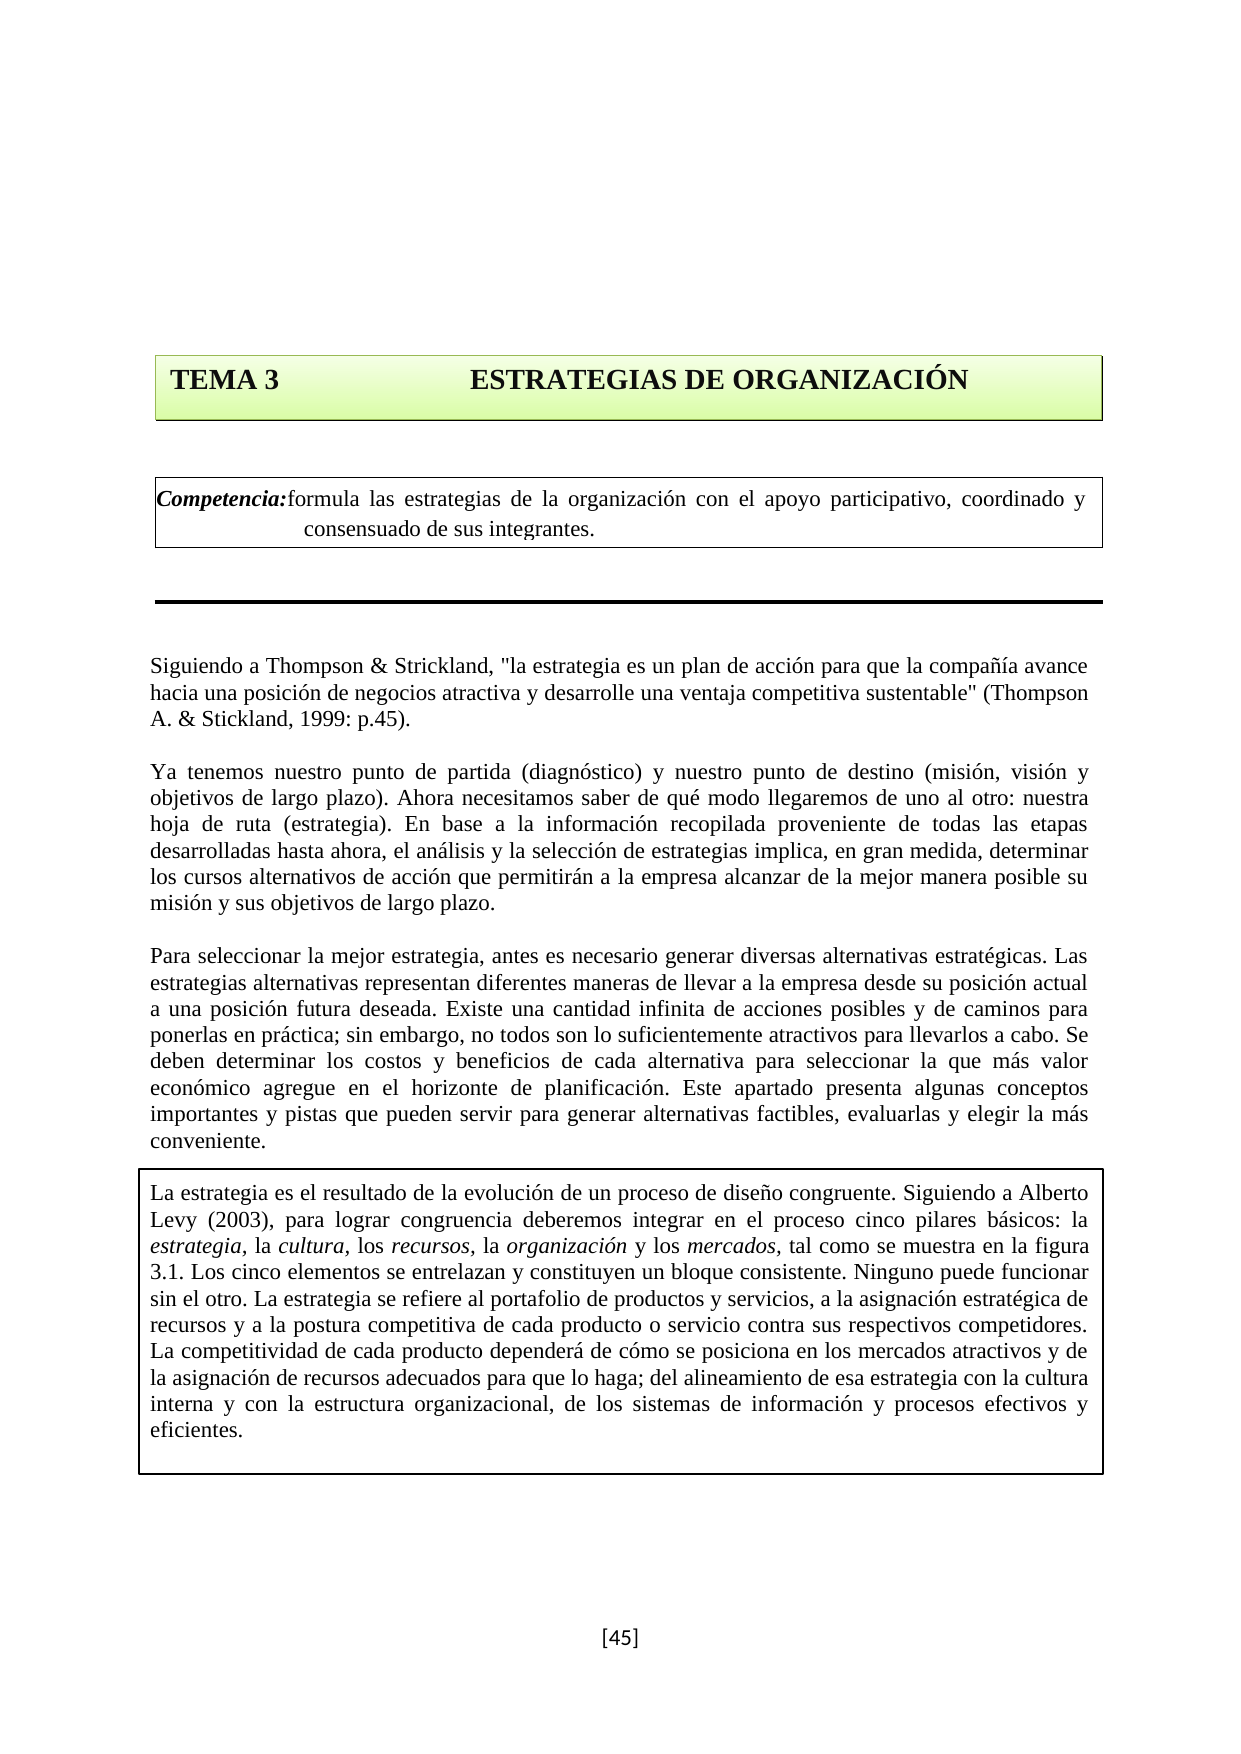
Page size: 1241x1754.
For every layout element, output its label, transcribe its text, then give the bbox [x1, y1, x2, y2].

text Siguiendo a Thompson & Strickland, "la estrategia es un plan de acción para que la compañía avance hacia una posición de negocios atractiva y desarrolle una ventaja competitiva sustentable" (Thompson A. & Stickland, 1999: p.45). [150, 652, 1090, 731]
text Ya tenemos nuestro punto de partida (diagnóstico) y nuestro punto de destino (misión, visión y objetivos de largo plazo). Ahora necesitamos saber de qué modo llegaremos de uno al otro: nuestra hoja de ruta (estrategia). En base a la información recopilada proveniente de todas las etapas desarrolladas hasta ahora, el análisis y la selección de estrategias implica, en gran medida, determinar los cursos alternativos de acción que permitirán a la empresa alcanzar de la mejor manera posible su misión y sus objetivos de largo plazo. [150, 758, 1090, 916]
text Para seleccionar la mejor estrategia, antes es necesario generar diversas alternativas estratégicas. Las estrategias alternativas representan diferentes maneras de llevar a la empresa desde su posición actual a una posición futura deseada. Existe una cantidad infinita de acciones posibles y de caminos para ponerlas en práctica; sin embargo, no todos son lo suficientemente atractivos para llevarlos a cabo. Se deben determinar los costos y beneficios de cada alternativa para seleccionar la que más valor económico agregue en el horizonte de planificación. Este apartado presenta algunas conceptos importantes y pistas que pueden servir para generar alternativas factibles, evaluarlas y elegir la más conveniente. [150, 942, 1090, 1153]
text La estrategia es el resultado de la evolución de un proceso de diseño congruente. Siguiendo a Alberto Levy (2003), para lograr congruencia deberemos integrar en el proceso cinco pilares básicos: la estrategia, la cultura, los recursos, la organización y los mercados, tal como se muestra en la figura 3.1. Los cinco elementos se entrelazan y constituyen un bloque consistente. Ninguno puede funcionar sin el otro. La estrategia se refiere al portafolio de productos y servicios, a la asignación estratégica de recursos y a la postura competitiva de cada producto o servicio contra sus respectivos competidores. La competitividad de cada producto dependerá de cómo se posiciona en los mercados atractivos y de la asignación de recursos adecuados para que lo haga; del alineamiento de esa estrategia con la cultura interna y con la estructura organizacional, de los sistemas de información y procesos efectivos y eficientes. [150, 1179, 1090, 1443]
